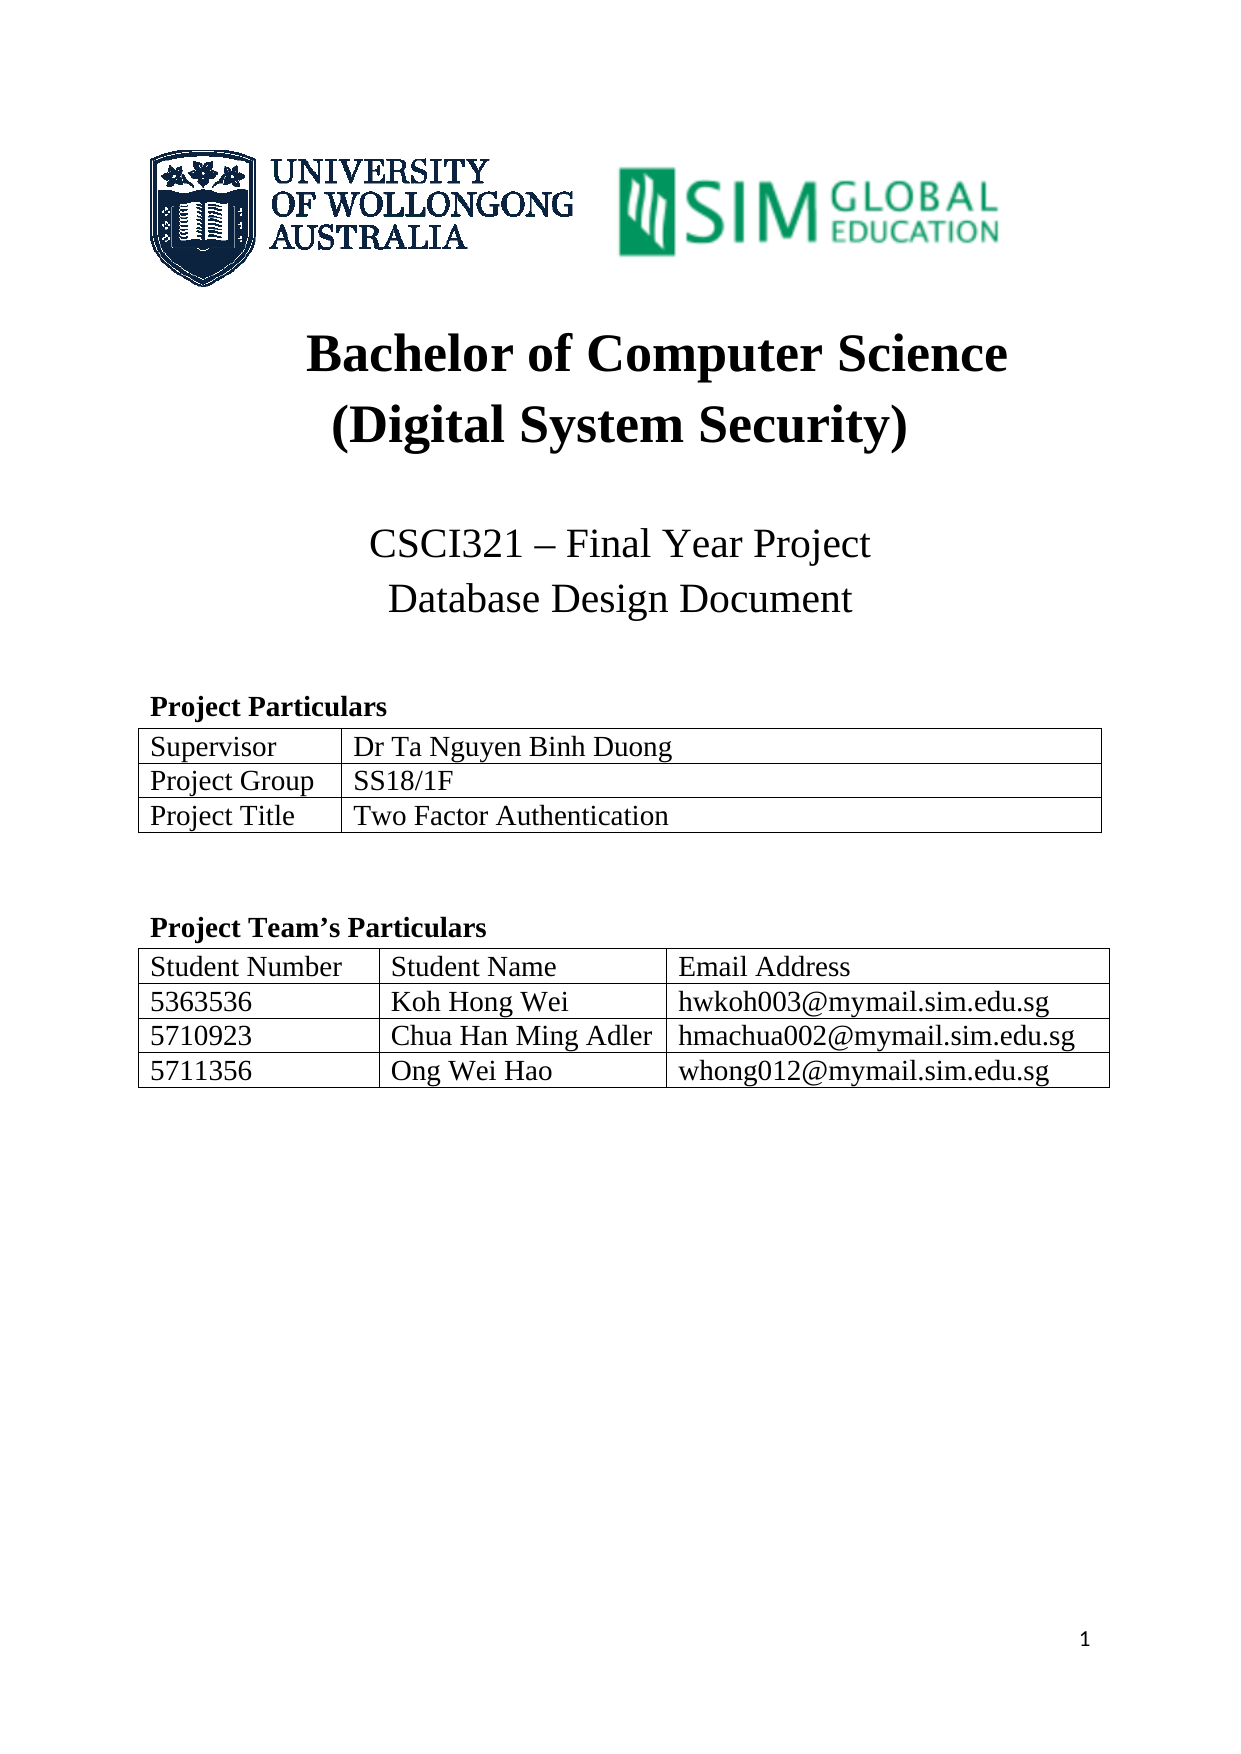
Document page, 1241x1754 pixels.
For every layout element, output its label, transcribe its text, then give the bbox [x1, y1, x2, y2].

text Database Design Document [150, 574, 1090, 622]
table_cell Project Group [139, 764, 341, 797]
text Bachelor of Computer Science [150, 320, 1090, 383]
picture [572, 150, 1069, 287]
table_cell 5711356 [139, 1053, 379, 1087]
table_cell whong012@mymail.sim.edu.sg [667, 1053, 1109, 1087]
text Project Particulars [150, 689, 1090, 723]
text Project Team’s Particulars [150, 910, 1090, 943]
table_header Email Address [667, 949, 1109, 983]
table_cell SS18/1F [342, 764, 1101, 797]
table_cell 5363536 [139, 984, 379, 1017]
table_cell Two Factor Authentication [342, 798, 1101, 832]
table_header Student Number [139, 949, 379, 983]
text (Digital System Security) [150, 392, 1090, 454]
table_cell Project Title [139, 798, 341, 832]
table_cell hwkoh003@mymail.sim.edu.sg [667, 984, 1109, 1017]
table_cell 5710923 [139, 1019, 379, 1052]
table_header Student Name [380, 949, 666, 983]
table_cell Ong Wei Hao [380, 1053, 666, 1087]
table_cell hmachua002@mymail.sim.edu.sg [667, 1019, 1109, 1052]
table_header Supervisor [139, 729, 341, 762]
table_cell Koh Hong Wei [380, 984, 666, 1017]
text CSCI321 – Final Year Project [150, 519, 1090, 567]
table_header Dr Ta Nguyen Binh Duong [342, 729, 1101, 762]
table_cell Chua Han Ming Adler [380, 1019, 666, 1052]
